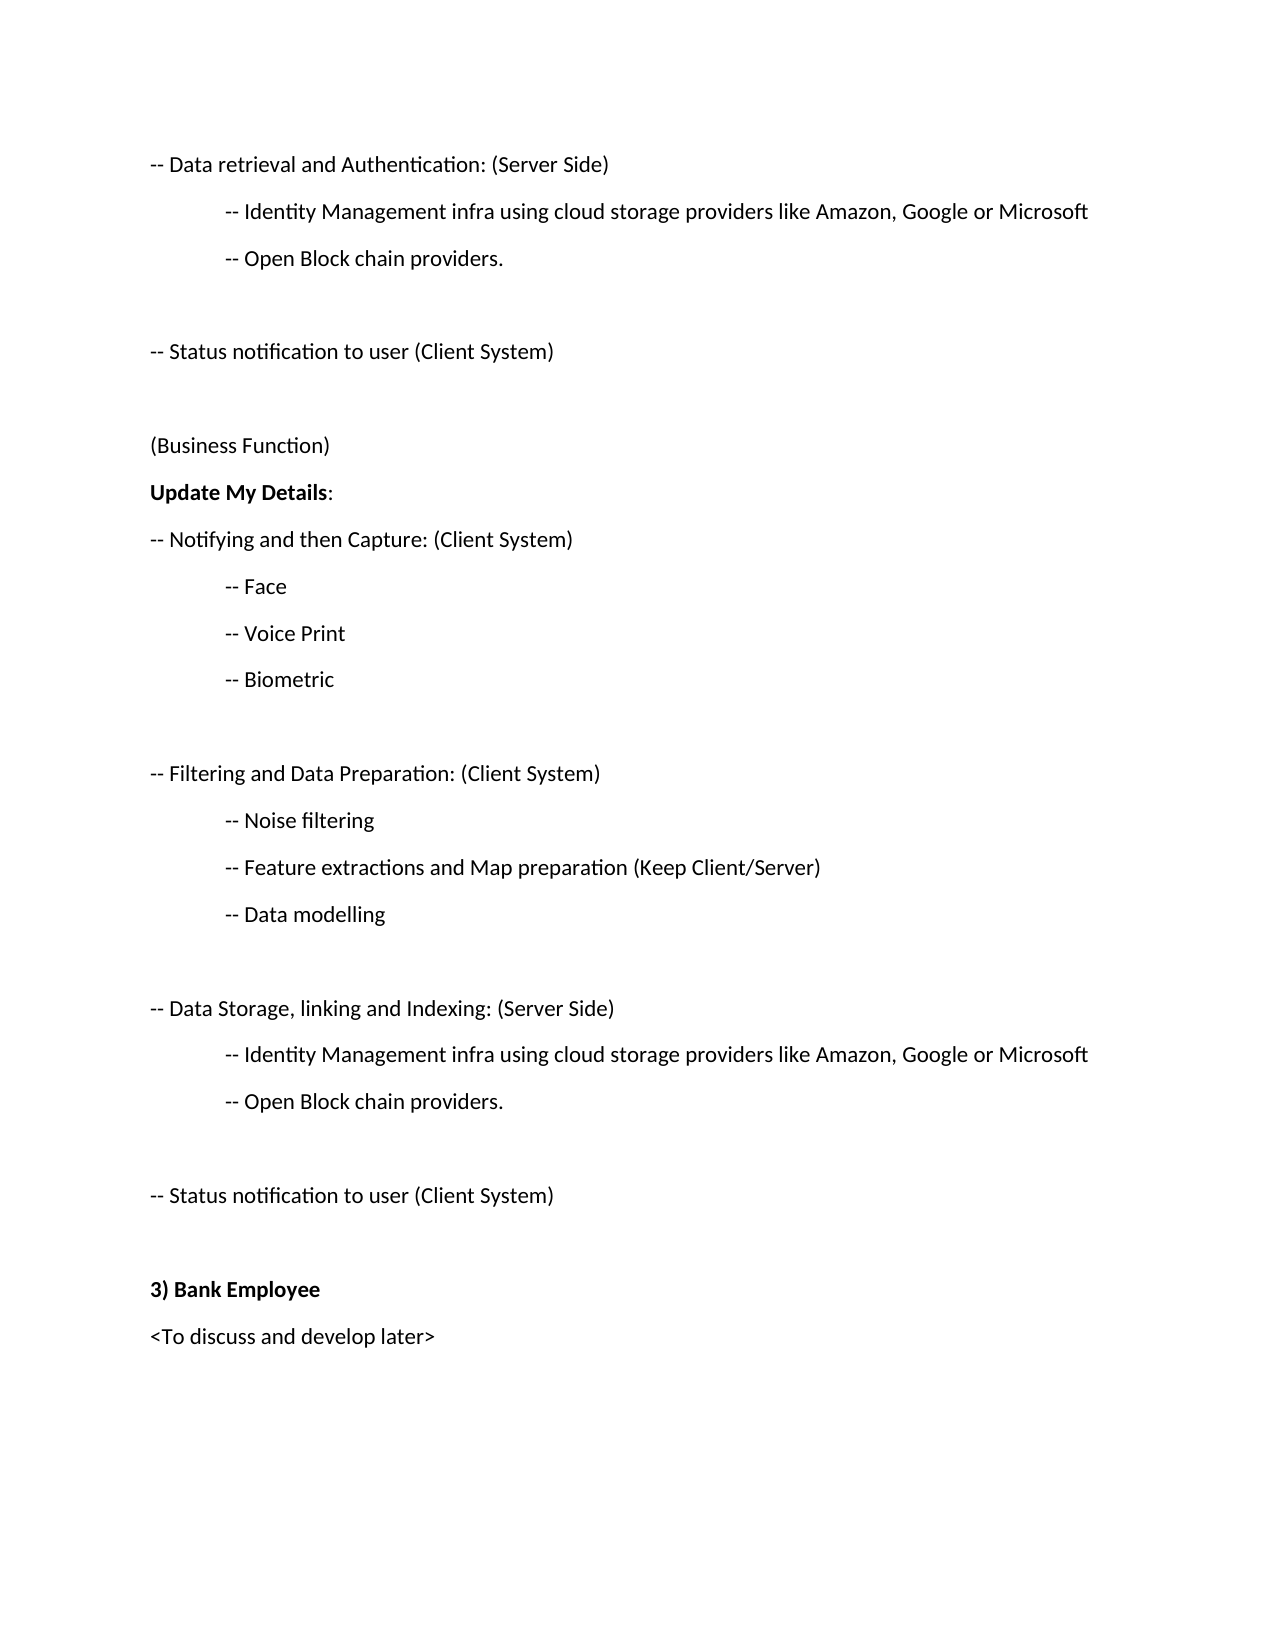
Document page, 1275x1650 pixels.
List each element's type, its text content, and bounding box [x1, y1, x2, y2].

text -- Biometric [150, 666, 1125, 694]
text -- Filtering and Data Preparation: (Client System) [150, 759, 1125, 787]
text -- Identity Management infra using cloud storage providers like Amazon, Google or Microsoft [150, 197, 1125, 225]
text 3) Bank Employee [150, 1275, 1125, 1303]
text -- Face [150, 572, 1125, 600]
text -- Status notification to user (Client System) [150, 1181, 1125, 1209]
text -- Voice Print [150, 619, 1125, 647]
text -- Status notification to user (Client System) [150, 337, 1125, 366]
text -- Feature extractions and Map preparation (Keep Client/Server) [150, 853, 1125, 881]
text -- Open Block chain providers. [150, 244, 1125, 272]
text -- Notifying and then Capture: (Client System) [150, 525, 1125, 553]
text -- Data modelling [150, 900, 1125, 928]
text -- Noise filtering [150, 806, 1125, 834]
text -- Open Block chain providers. [150, 1087, 1125, 1116]
text (Business Function) [150, 431, 1125, 459]
text -- Identity Management infra using cloud storage providers like Amazon, Google or Microsoft [150, 1041, 1125, 1069]
text -- Data retrieval and Authentication: (Server Side) [150, 150, 1125, 178]
text <To discuss and develop later> [150, 1322, 1125, 1350]
text -- Data Storage, linking and Indexing: (Server Side) [150, 994, 1125, 1022]
text Update My Details: [150, 478, 1125, 506]
